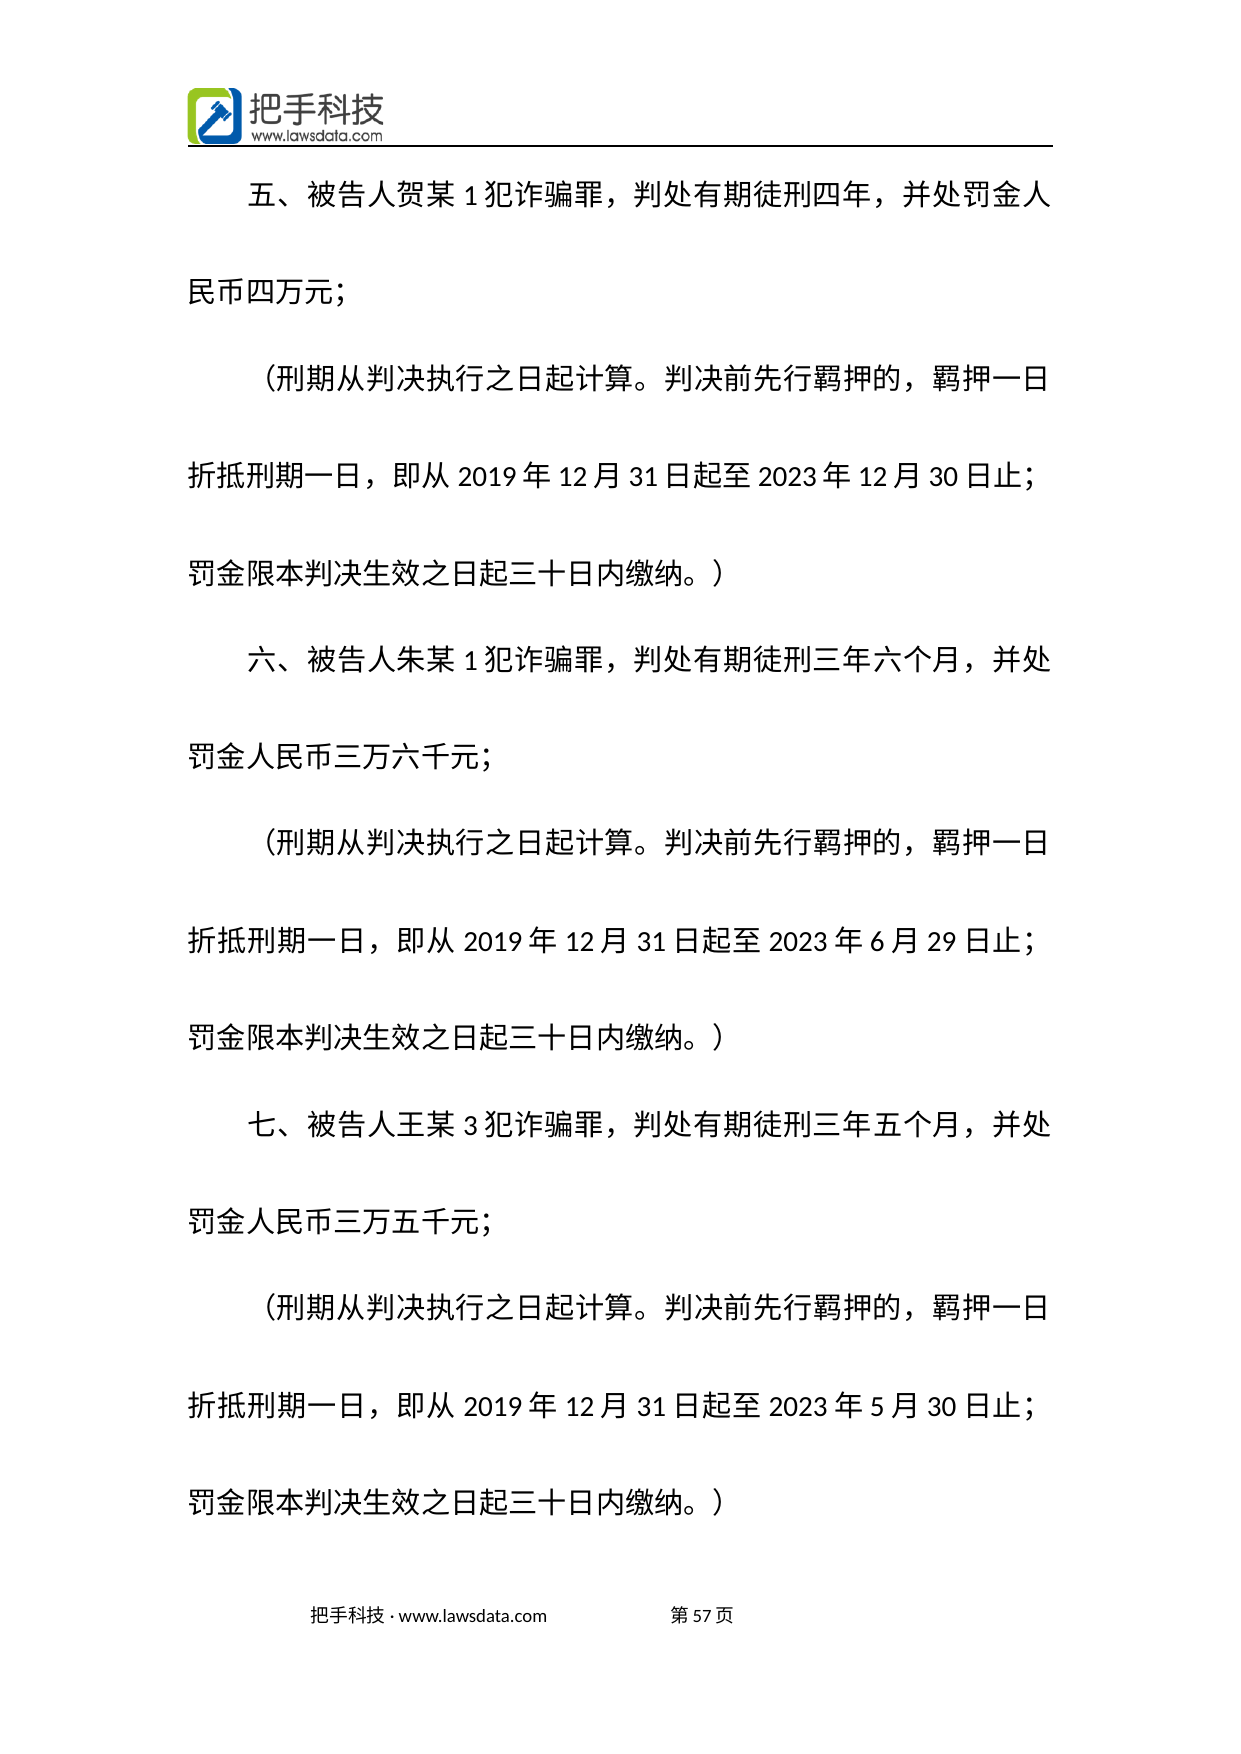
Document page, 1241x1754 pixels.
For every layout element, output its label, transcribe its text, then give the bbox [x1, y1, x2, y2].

text 六、被告人朱某1犯诈骗罪，判处有期徒刑三年六个月，并处罚金人民币三万六千元； [187, 625, 1053, 787]
text （刑期从判决执行之日起计算。判决前先行羁押的，羁押一日折抵刑期一日，即从2019年12月31日起至2023年12月30日止；罚金限本判决生效之日起三十日内缴纳。） [187, 344, 1053, 604]
picture [187, 88, 384, 144]
text （刑期从判决执行之日起计算。判决前先行羁押的，羁押一日折抵刑期一日，即从2019年12月31日起至2023年6月29日止；罚金限本判决生效之日起三十日内缴纳。） [187, 809, 1053, 1069]
text 五、被告人贺某1犯诈骗罪，判处有期徒刑四年，并处罚金人民币四万元； [187, 160, 1053, 323]
text （刑期从判决执行之日起计算。判决前先行羁押的，羁押一日折抵刑期一日，即从2019年12月31日起至2023年5月30日止；罚金限本判决生效之日起三十日内缴纳。） [187, 1273, 1053, 1533]
text 七、被告人王某3犯诈骗罪，判处有期徒刑三年五个月，并处罚金人民币三万五千元； [187, 1090, 1053, 1252]
